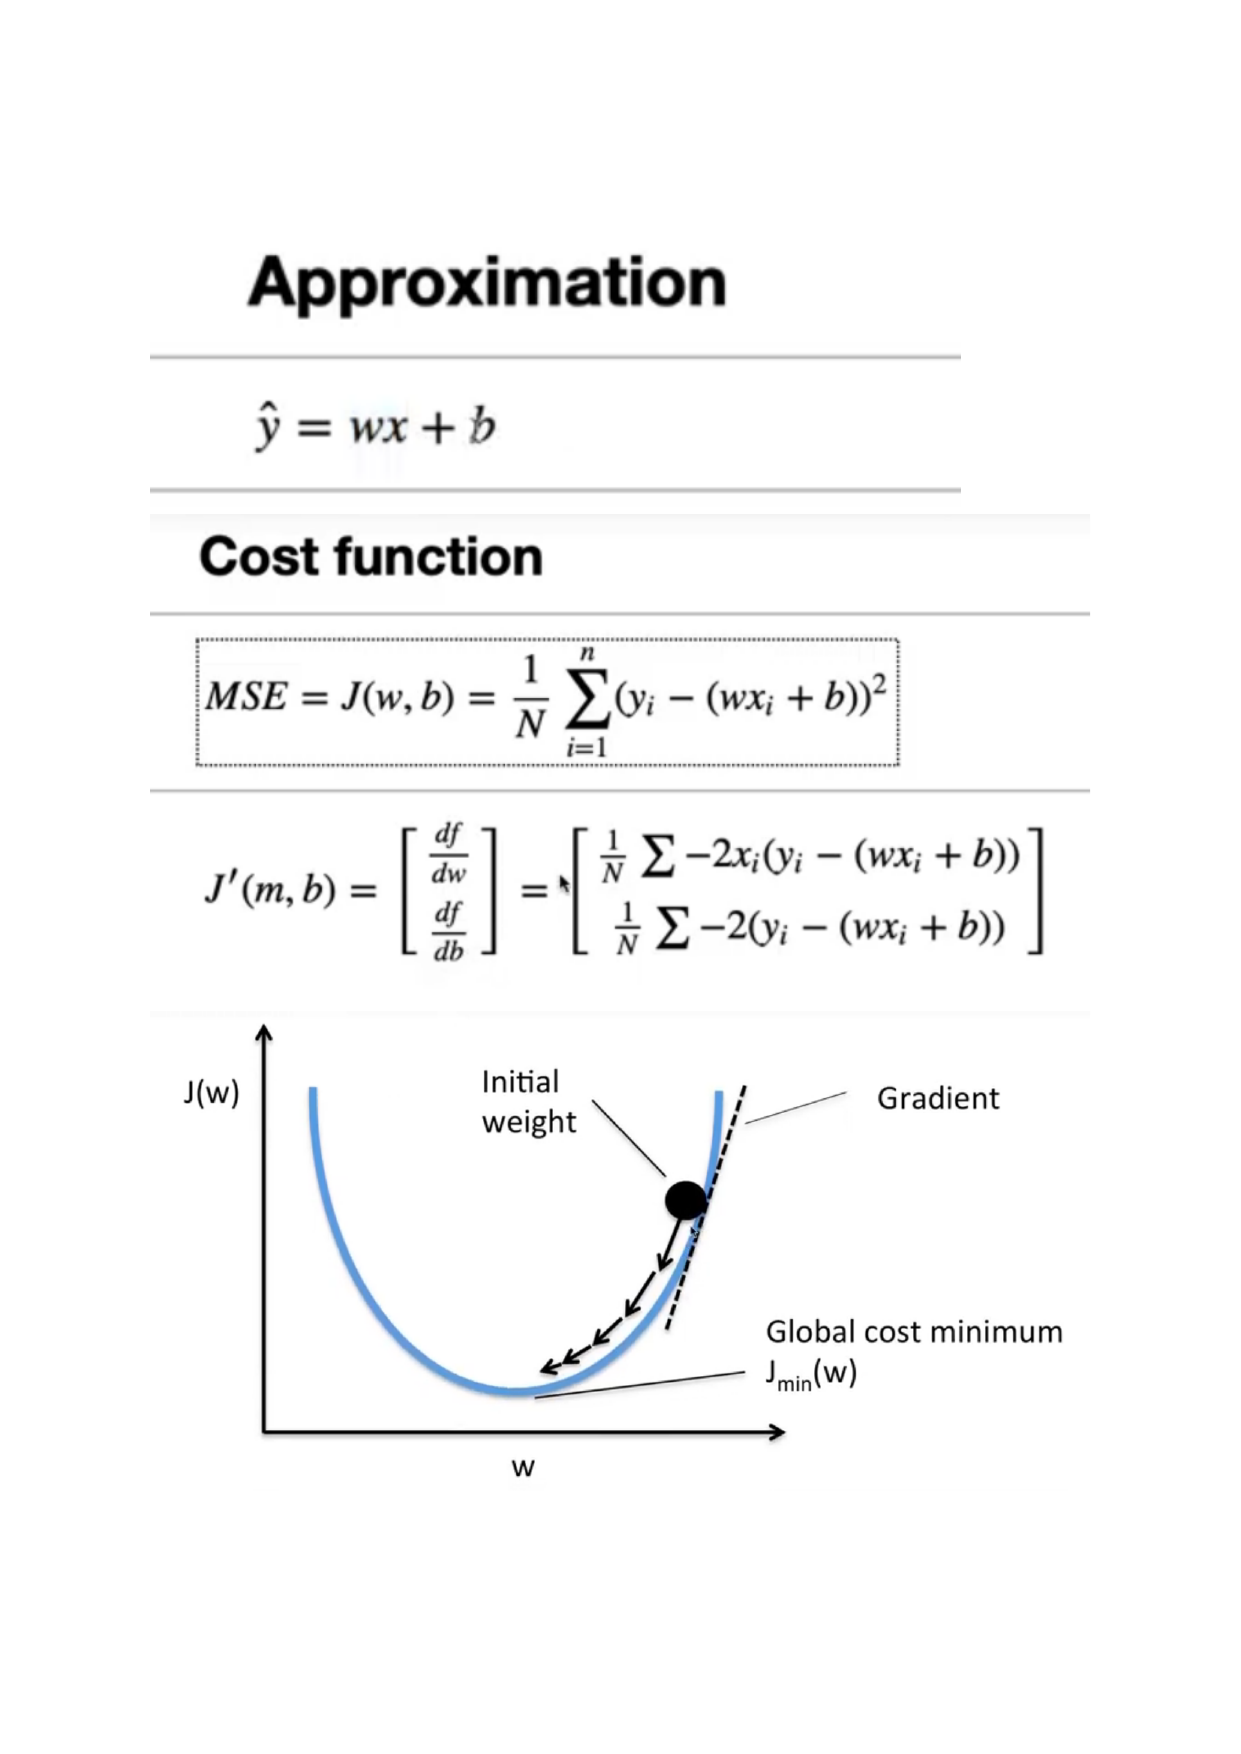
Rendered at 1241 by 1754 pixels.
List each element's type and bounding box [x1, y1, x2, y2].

picture [150, 514, 1091, 1008]
picture [150, 210, 961, 511]
picture [150, 1011, 1091, 1491]
